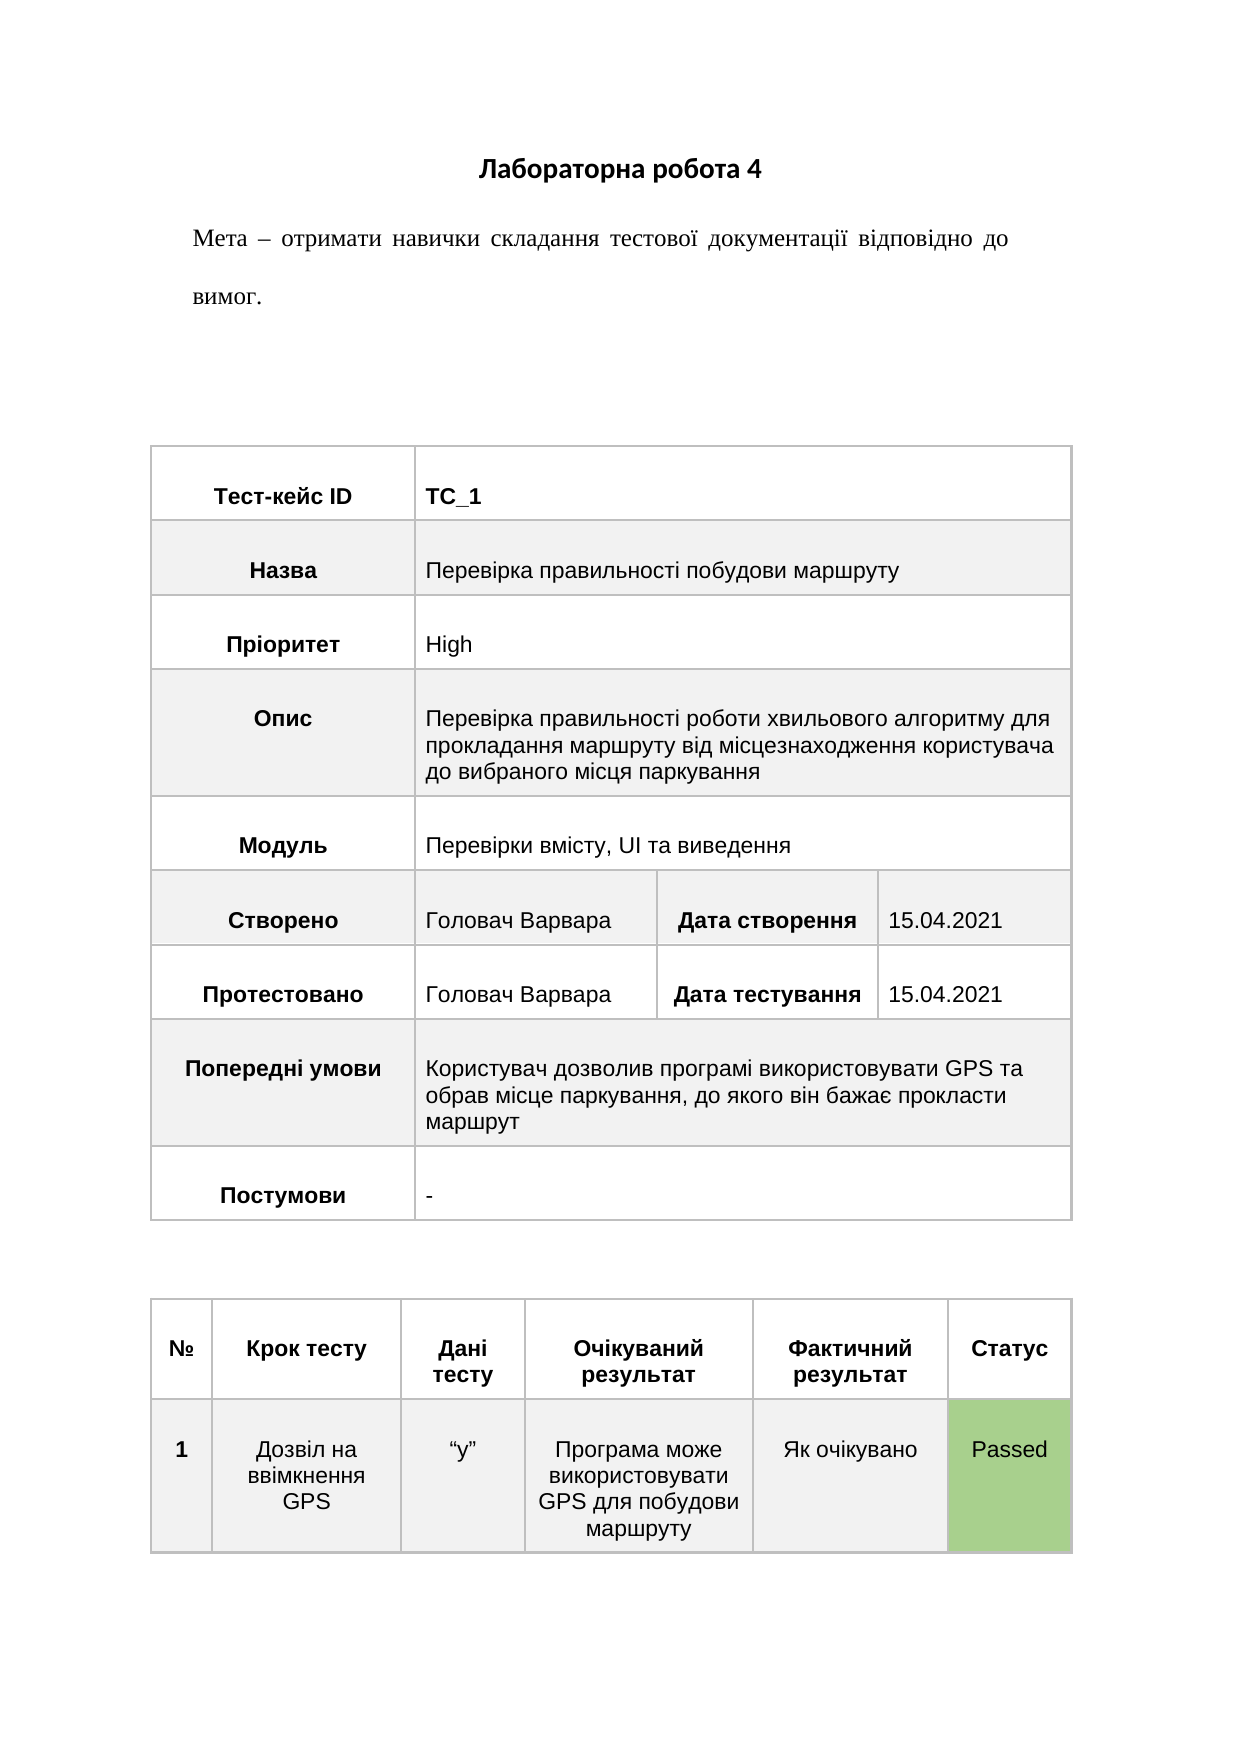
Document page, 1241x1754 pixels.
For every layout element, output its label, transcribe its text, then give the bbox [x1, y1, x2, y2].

table_header Фактичний результат [754, 1300, 947, 1398]
table_cell “y” [402, 1400, 524, 1551]
table_cell Назва [152, 521, 414, 594]
table_cell - [416, 1147, 1070, 1219]
table_header Очікуваний результат [526, 1300, 752, 1398]
table_cell Користувач дозволив програмі використовувати GPS та обрав місце паркування, до якого він бажає прокласти маршрут [416, 1020, 1070, 1145]
table_header № [152, 1300, 211, 1398]
table_cell Дата створення [658, 871, 877, 943]
table_cell 15.04.2021 [879, 871, 1070, 943]
table_cell Створено [152, 871, 414, 943]
table_cell Дата тестування [658, 946, 877, 1018]
text Лабораторна робота 4 [150, 150, 1090, 186]
table_cell Як очікувано [754, 1400, 947, 1551]
table_header Тест-кейс ID [152, 447, 414, 519]
table_cell Passed [949, 1400, 1070, 1551]
table_cell Перевірка правильності роботи хвильового алгоритму для прокладання маршруту від місцезнаходження користувача до вибраного місця паркування [416, 670, 1070, 795]
table_cell Пріоритет [152, 596, 414, 668]
table_cell Попередні умови [152, 1020, 414, 1145]
table_cell Головач Варвара [416, 946, 656, 1018]
table_cell Перевірка правильності побудови маршруту [416, 521, 1070, 594]
table_cell Програма може використовувати GPS для побудови маршруту [526, 1400, 752, 1551]
table_cell 1 [152, 1400, 211, 1551]
table_cell High [416, 596, 1070, 668]
text Мета – отримати навички складання тестової документації відповідно до вимог. [192, 223, 1010, 310]
table_header Крок тесту [213, 1300, 400, 1398]
table_cell Головач Варвара [416, 871, 656, 943]
table_cell Перевірки вмісту, UI та виведення [416, 797, 1070, 869]
table_cell Протестовано [152, 946, 414, 1018]
table_cell Модуль [152, 797, 414, 869]
table_header ТС_1 [416, 447, 1070, 519]
table_header Дані тесту [402, 1300, 524, 1398]
table_header Статус [949, 1300, 1070, 1398]
table_cell Дозвіл на ввімкнення GPS [213, 1400, 400, 1551]
table_cell 15.04.2021 [879, 946, 1070, 1018]
table_cell Опис [152, 670, 414, 795]
table_cell Постумови [152, 1147, 414, 1219]
